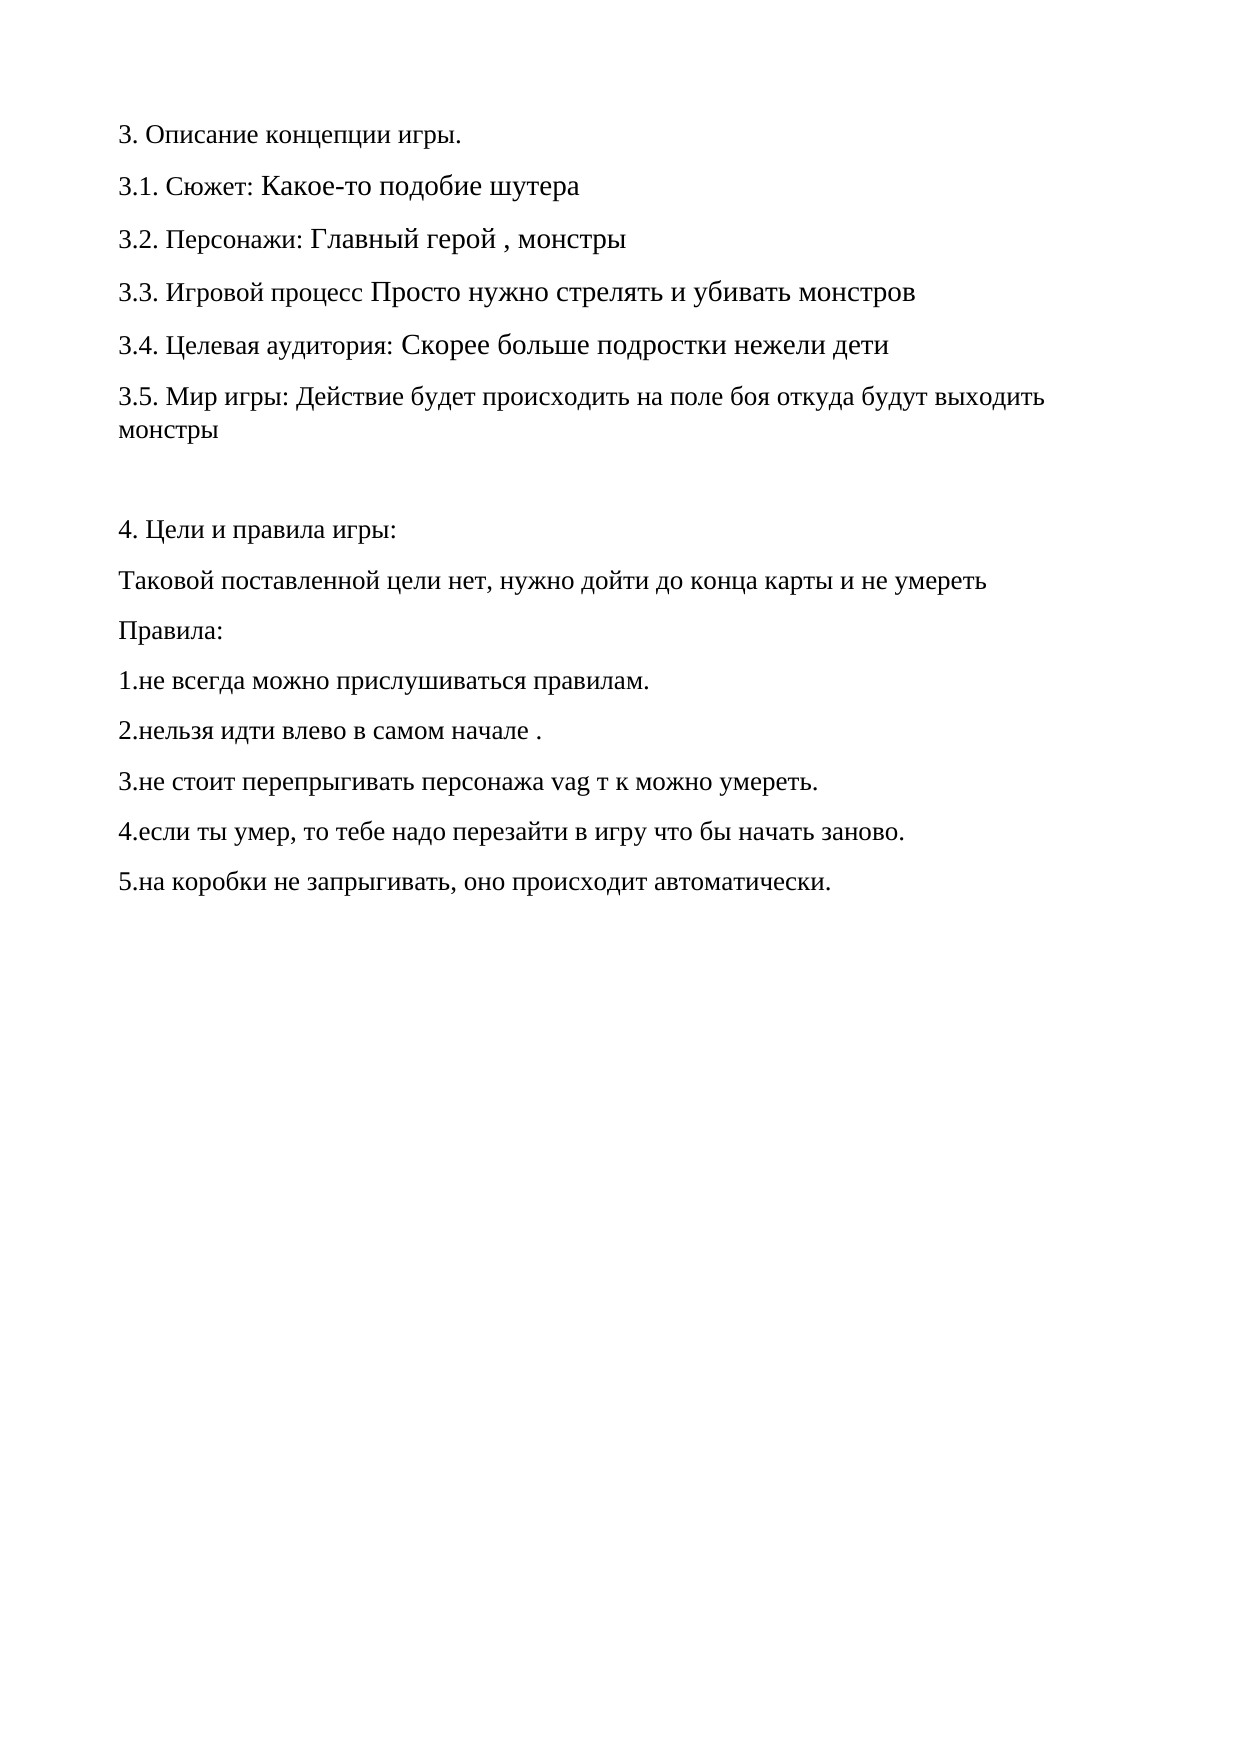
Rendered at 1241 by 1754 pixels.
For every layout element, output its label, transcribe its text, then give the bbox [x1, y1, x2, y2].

text 3.2. Персонажи: Главный герой , монстры [118, 221, 1122, 255]
text 2.нельзя идти влево в самом начале . [118, 714, 1122, 746]
text 5.на коробки не запрыгивать, оно происходит автоматически. [118, 865, 1122, 896]
text 1.не всегда можно прислушиваться правилам. [118, 664, 1122, 695]
text Правила: [118, 614, 1122, 645]
text 3.не стоит перепрыгивать персонажа vag т к можно умереть. [118, 764, 1122, 796]
text 3.5. Мир игры: Действие будет происходить на поле боя откуда будут выходить монстры [118, 379, 1122, 444]
text 4. Цели и правила игры: [118, 513, 1122, 545]
text 3.1. Сюжет: Какое-то подобие шутера [118, 168, 1122, 202]
text 3.3. Игровой процесс Просто нужно стрелять и убивать монстров [118, 274, 1122, 307]
text 3.4. Целевая аудитория: Скорее больше подростки нежели дети [118, 327, 1122, 360]
text 3. Описание концепции игры. [118, 118, 1122, 149]
text Таковой поставленной цели нет, нужно дойти до конца карты и не умереть [118, 564, 1122, 595]
text 4.если ты умер, то тебе надо перезайти в игру что бы начать заново. [118, 815, 1122, 846]
